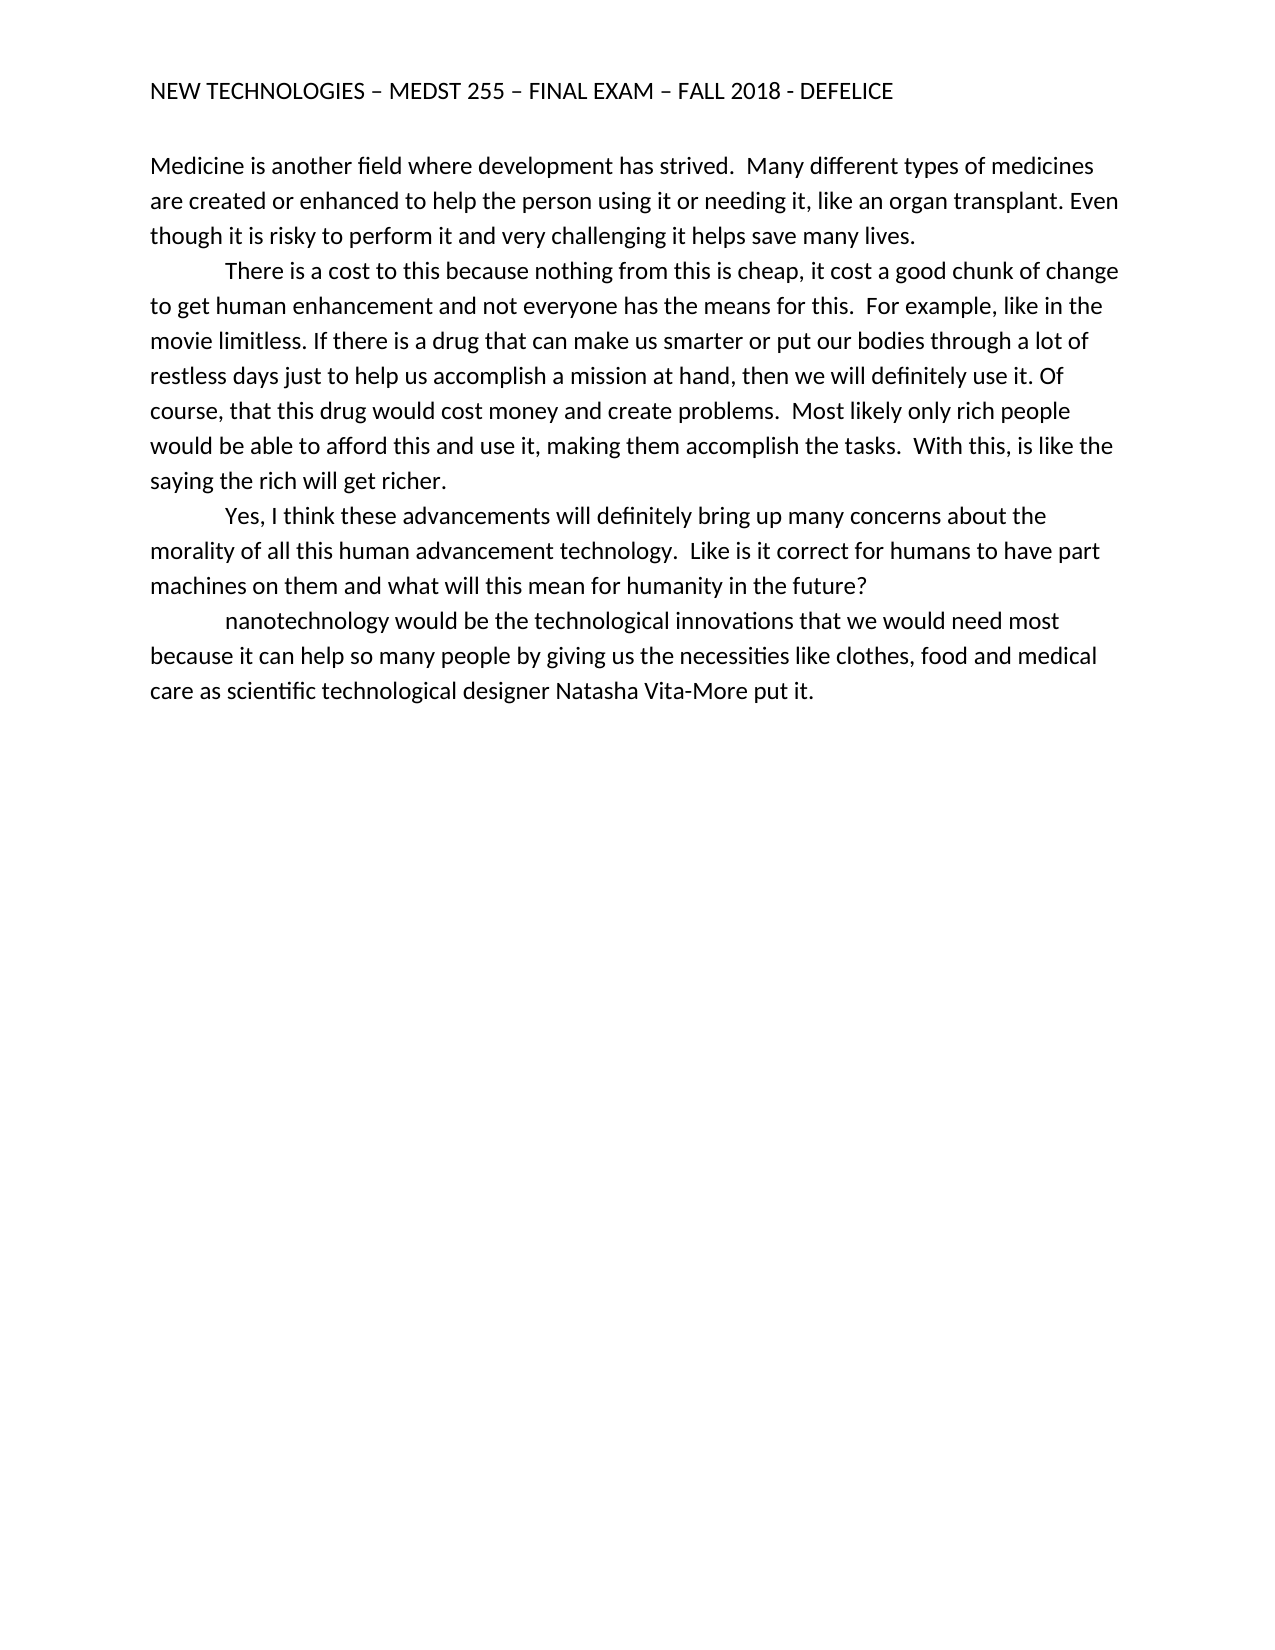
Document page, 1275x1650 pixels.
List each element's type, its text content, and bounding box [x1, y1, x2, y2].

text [150, 150, 1125, 251]
text nanotechnology would be the technological innovations that we would need most because it can help so many people by giving us the necessities like clothes, food and medical care as scientific technological designer Natasha Vita-More put it. [150, 605, 1125, 706]
text Yes, I think these advancements will definitely bring up many concerns about the morality of all this human advancement technology. Like is it correct for humans to have part machines on them and what will this mean for humanity in the future? [150, 500, 1125, 601]
text There is a cost to this because nothing from this is cheap, it cost a good chunk of change to get human enhancement and not everyone has the means for this. For example, like in the movie limitless. If there is a drug that can make us smarter or put our bodies through a lot of restless days just to help us accomplish a mission at hand, then we will definitely use it. Of course, that this drug would cost money and create problems. Most likely only rich people would be able to afford this and use it, making them accomplish the tasks. With this, is like the saying the rich will get richer. [150, 255, 1125, 496]
